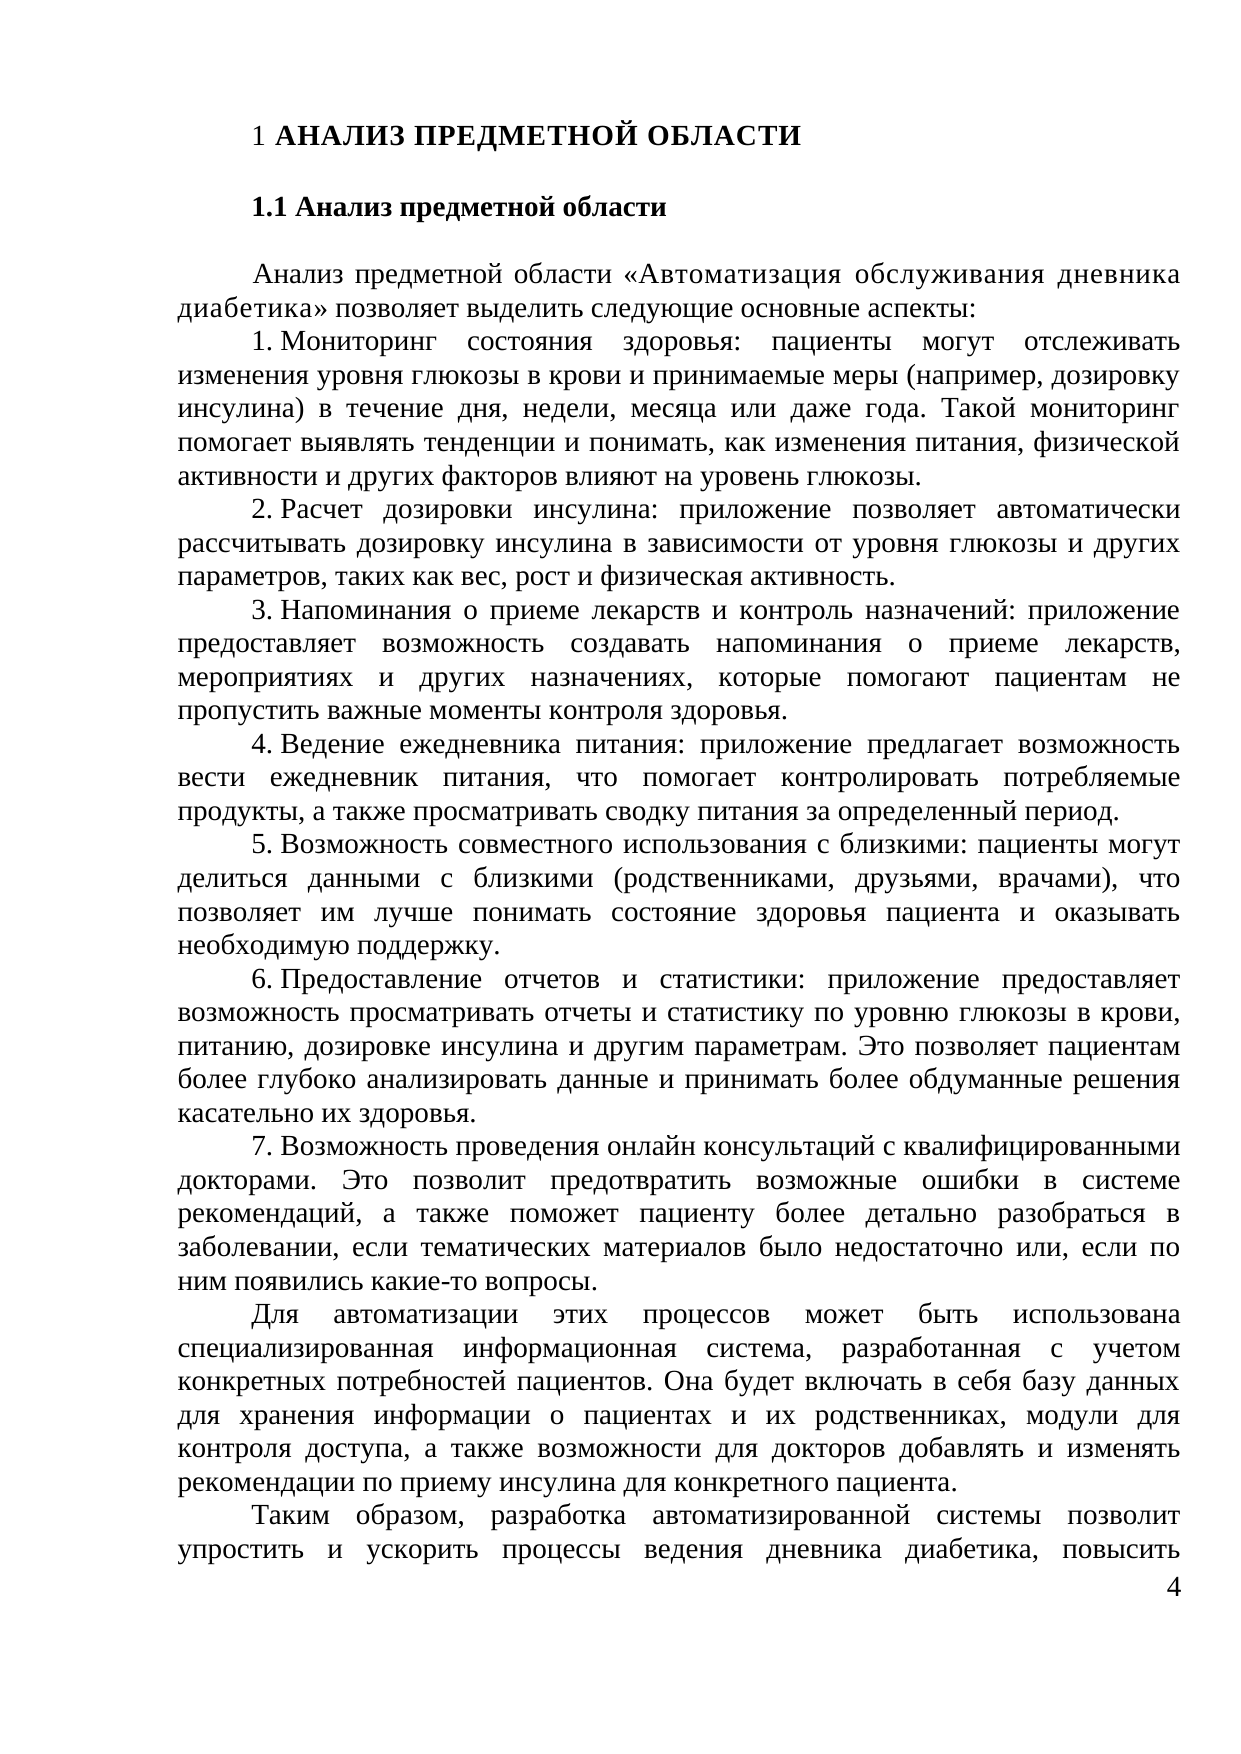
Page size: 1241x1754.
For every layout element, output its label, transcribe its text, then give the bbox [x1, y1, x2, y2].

list Ведение ежедневника питания: приложение предлагает возможность вести ежедневник питания, что помогает контролировать потребляемые продукты, а также просматривать сводку питания за определенный период. [177, 726, 1181, 827]
list Напоминания о приеме лекарств и контроль назначений: приложение предоставляет возможность создавать напоминания о приеме лекарств, мероприятиях и других назначениях, которые помогают пациентам не пропустить важные моменты контроля здоровья. [177, 592, 1181, 726]
text Анализ предметной области [251, 189, 1181, 223]
text АНАЛИЗ ПРЕДМЕТНОЙ ОБЛАСТИ [251, 118, 1181, 152]
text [177, 1497, 1181, 1564]
list Возможность проведения онлайн консультаций с квалифицированными докторами. Это позволит предотвратить возможные ошибки в системе рекомендаций, а также поможет пациенту более детально разобраться в заболевании, если тематических материалов было недостаточно или, если по ним появились какие-то вопросы. [177, 1128, 1181, 1296]
text Для автоматизации этих процессов может быть использована специализированная информационная система, разработанная с учетом конкретных потребностей пациентов. Она будет включать в себя базу данных для хранения информации о пациентах и их родственниках, модули для контроля доступа, а также возможности для докторов добавлять и изменять рекомендации по приему инсулина для конкретного пациента. [177, 1296, 1181, 1497]
list Мониторинг состояния здоровья: пациенты могут отслеживать изменения уровня глюкозы в крови и принимаемые меры (например, дозировку инсулина) в течение дня, недели, месяца или даже года. Такой мониторинг помогает выявлять тенденции и понимать, как изменения питания, физической активности и других факторов влияют на уровень глюкозы. [177, 323, 1181, 491]
list Возможность совместного использования с близкими: пациенты могут делиться данными с близкими (родственниками, друзьями, врачами), что позволяет им лучше понимать состояние здоровья пациента и оказывать необходимую поддержку. [177, 827, 1181, 961]
text Анализ предметной области «Автоматизация обслуживания дневника диабетика» позволяет выделить следующие основные аспекты: [177, 256, 1181, 323]
list Расчет дозировки инсулина: приложение позволяет автоматически рассчитывать дозировку инсулина в зависимости от уровня глюкозы и других параметров, таких как вес, рост и физическая активность. [177, 491, 1181, 592]
list Предоставление отчетов и статистики: приложение предоставляет возможность просматривать отчеты и статистику по уровню глюкозы в крови, питанию, дозировке инсулина и другим параметрам. Это позволяет пациентам более глубоко анализировать данные и принимать более обдуманные решения касательно их здоровья. [177, 961, 1181, 1128]
